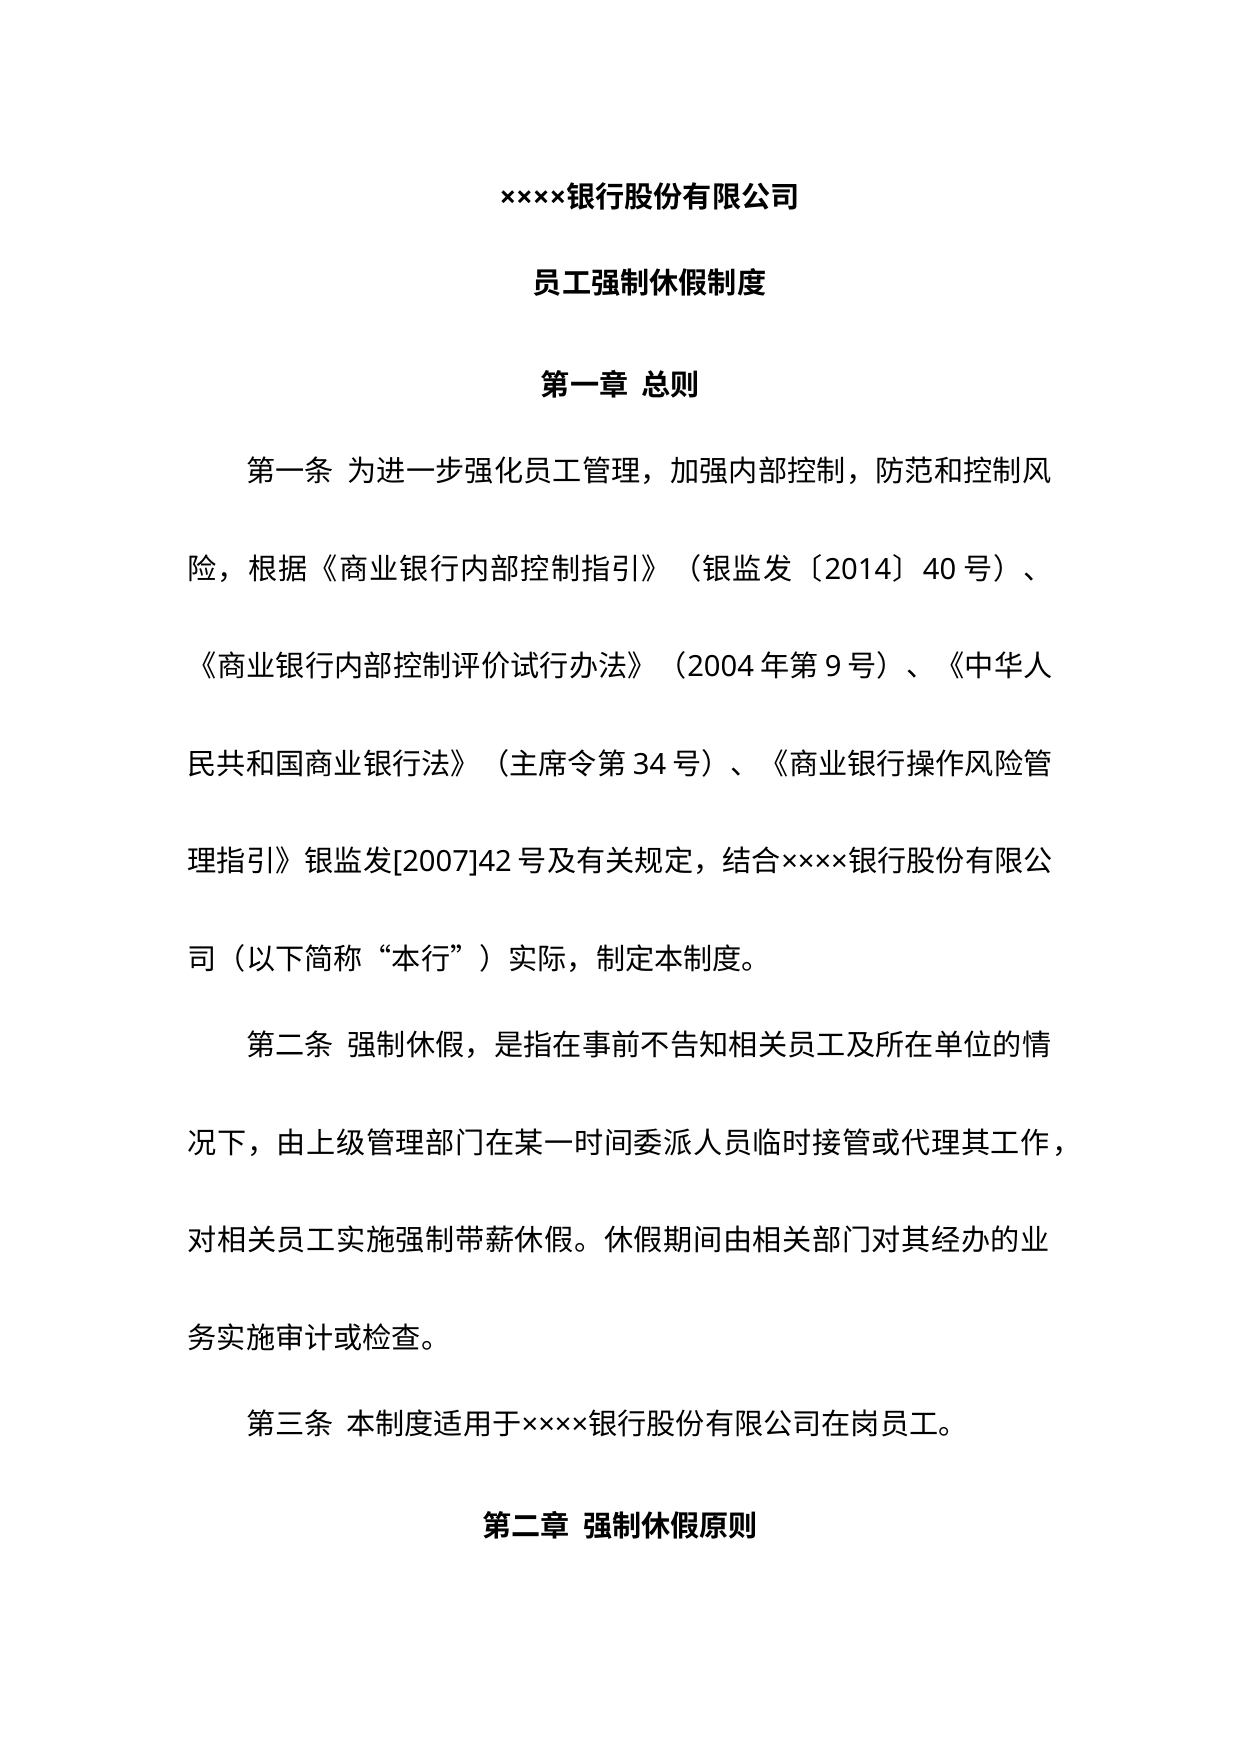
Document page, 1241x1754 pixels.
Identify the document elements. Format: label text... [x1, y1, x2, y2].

text 第一条 为进一步强化员工管理，加强内部控制，防范和控制风险，根据《商业银行内部控制指引》（银监发〔2014〕40号）、《商业银行内部控制评价试行办法》（2004年第9号）、《中华人民共和国商业银行法》（主席令第34号）、《商业银行操作风险管理指引》银监发[2007]42号及有关规定，结合××××银行股份有限公司（以下简称“本行”）实际，制定本制度。 [187, 437, 1053, 989]
text 第二条 强制休假，是指在事前不告知相关员工及所在单位的情况下，由上级管理部门在某一时间委派人员临时接管或代理其工作，对相关员工实施强制带薪休假。休假期间由相关部门对其经办的业务实施审计或检查。 [187, 1010, 1053, 1368]
text 第一章 总则 [187, 351, 1053, 416]
text 员工强制休假制度 [187, 248, 1053, 313]
text 第三条 本制度适用于××××银行股份有限公司在岗员工。 [187, 1389, 1053, 1454]
text ××××银行股份有限公司 [187, 162, 1053, 227]
text 第二章 强制休假原则 [187, 1491, 1053, 1556]
